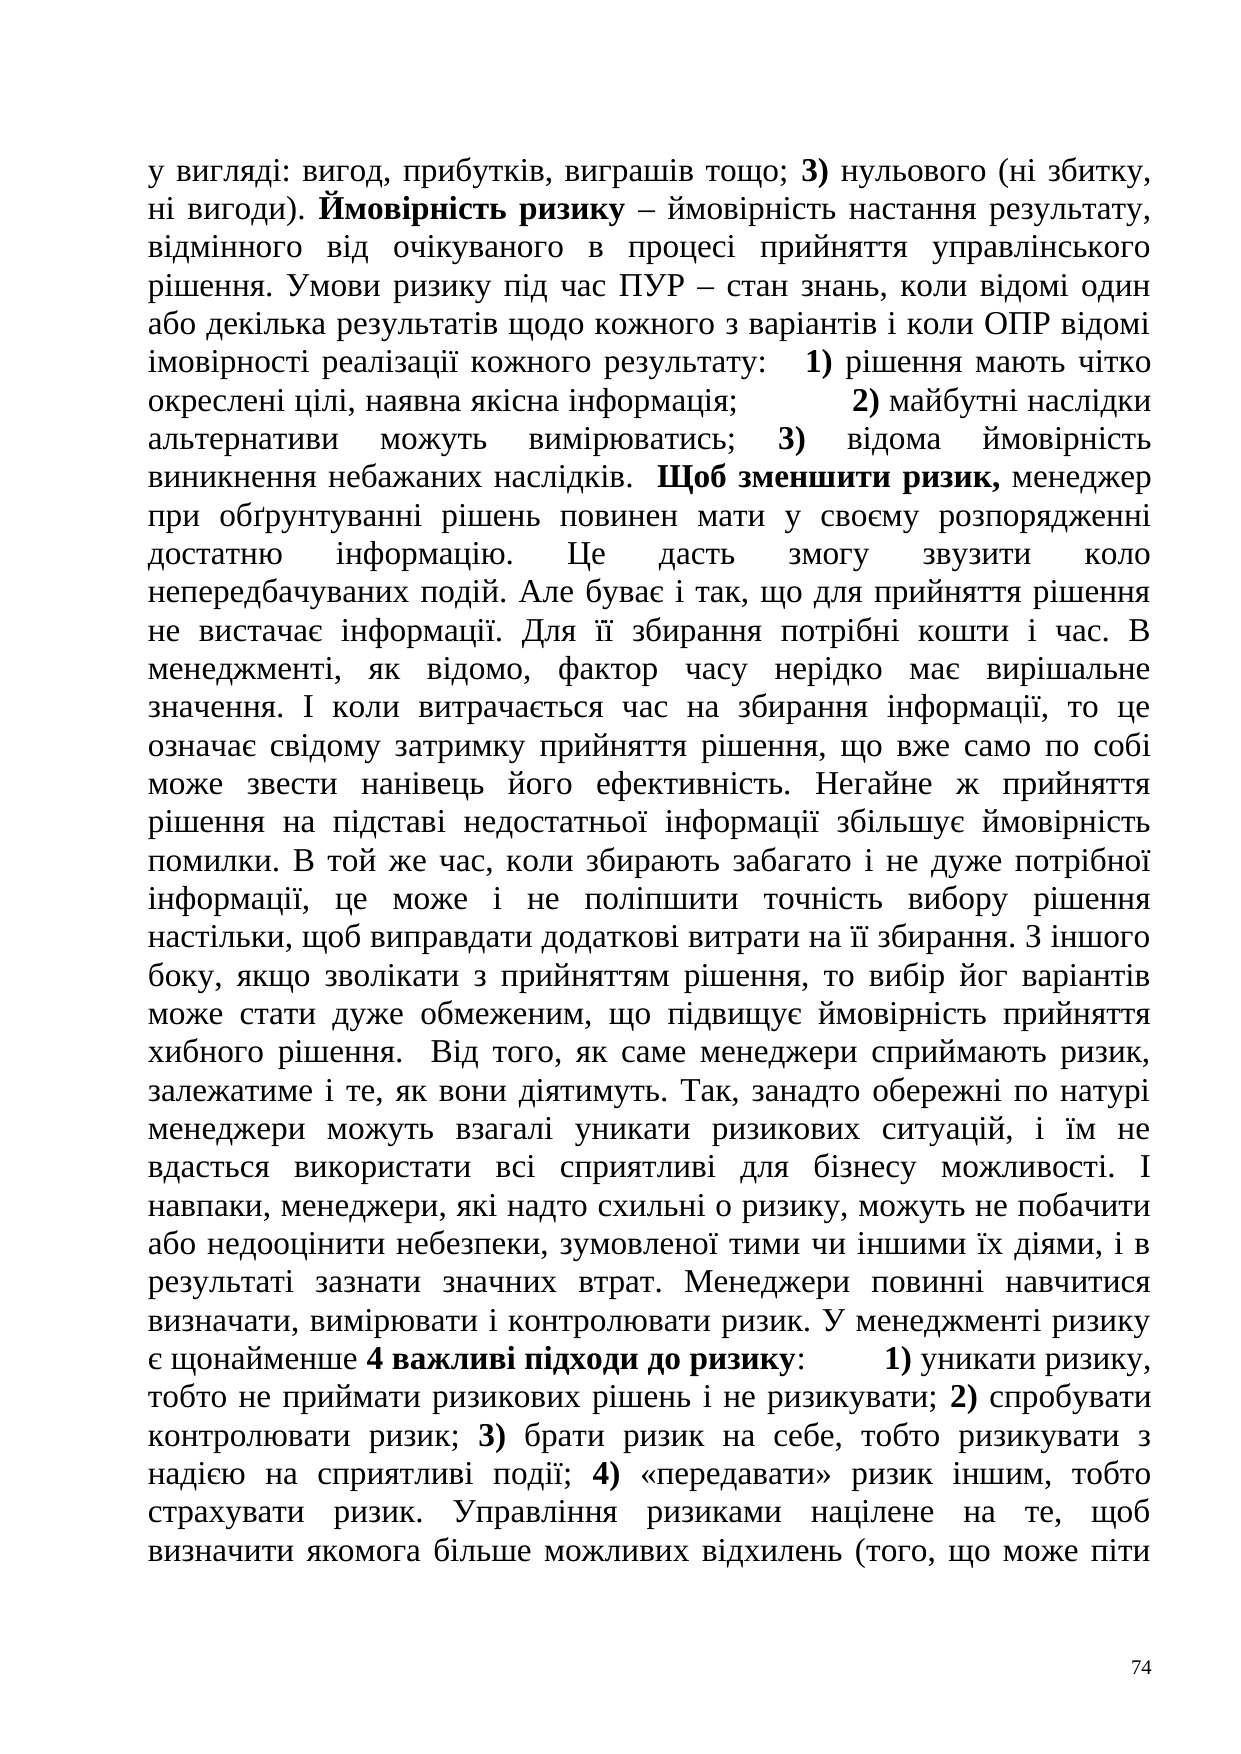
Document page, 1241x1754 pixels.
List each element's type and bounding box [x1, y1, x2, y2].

text [148, 150, 1152, 1568]
